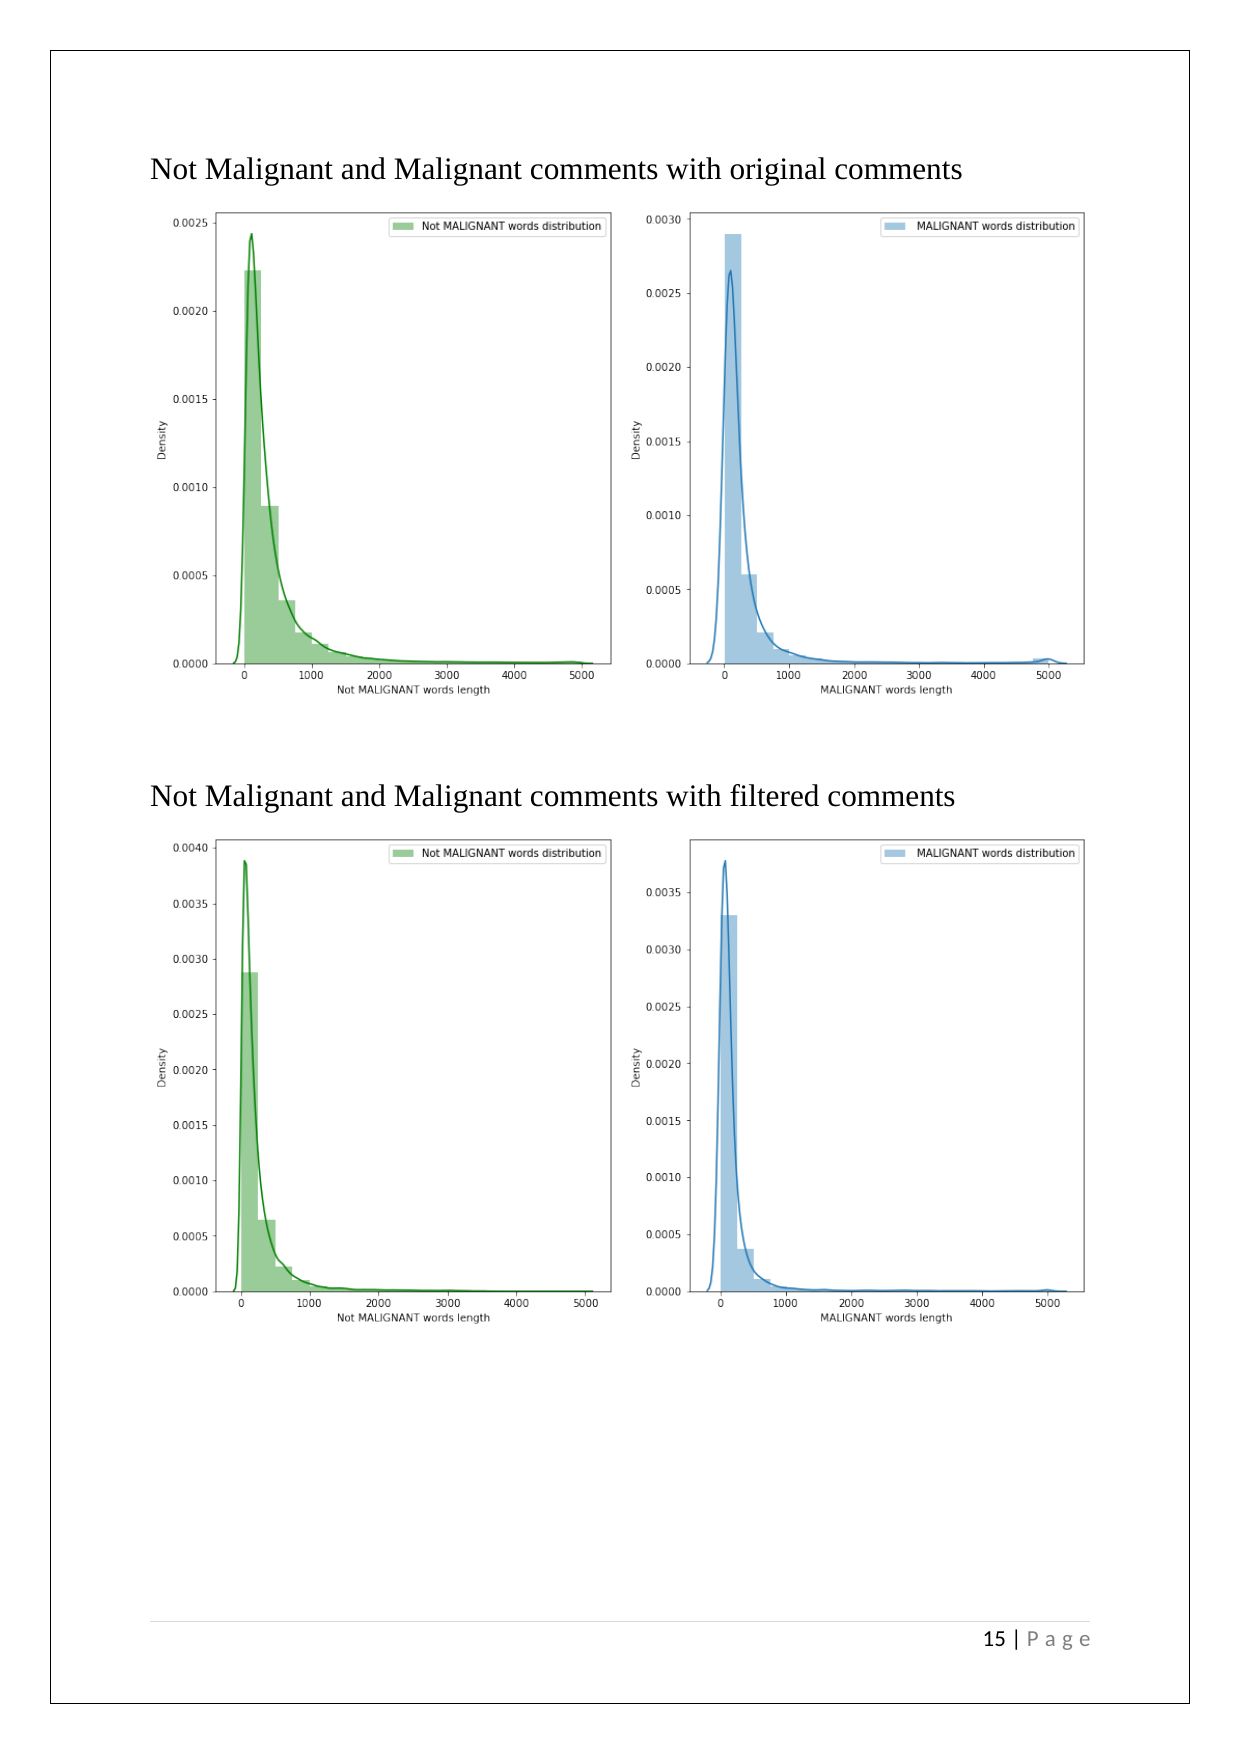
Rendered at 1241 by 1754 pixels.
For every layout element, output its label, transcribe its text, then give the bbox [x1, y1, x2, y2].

text Not Malignant and Malignant comments with filtered comments [150, 777, 1090, 813]
text Not Malignant and Malignant comments with original comments [150, 150, 1090, 186]
picture [150, 205, 1091, 703]
picture [150, 832, 1091, 1331]
